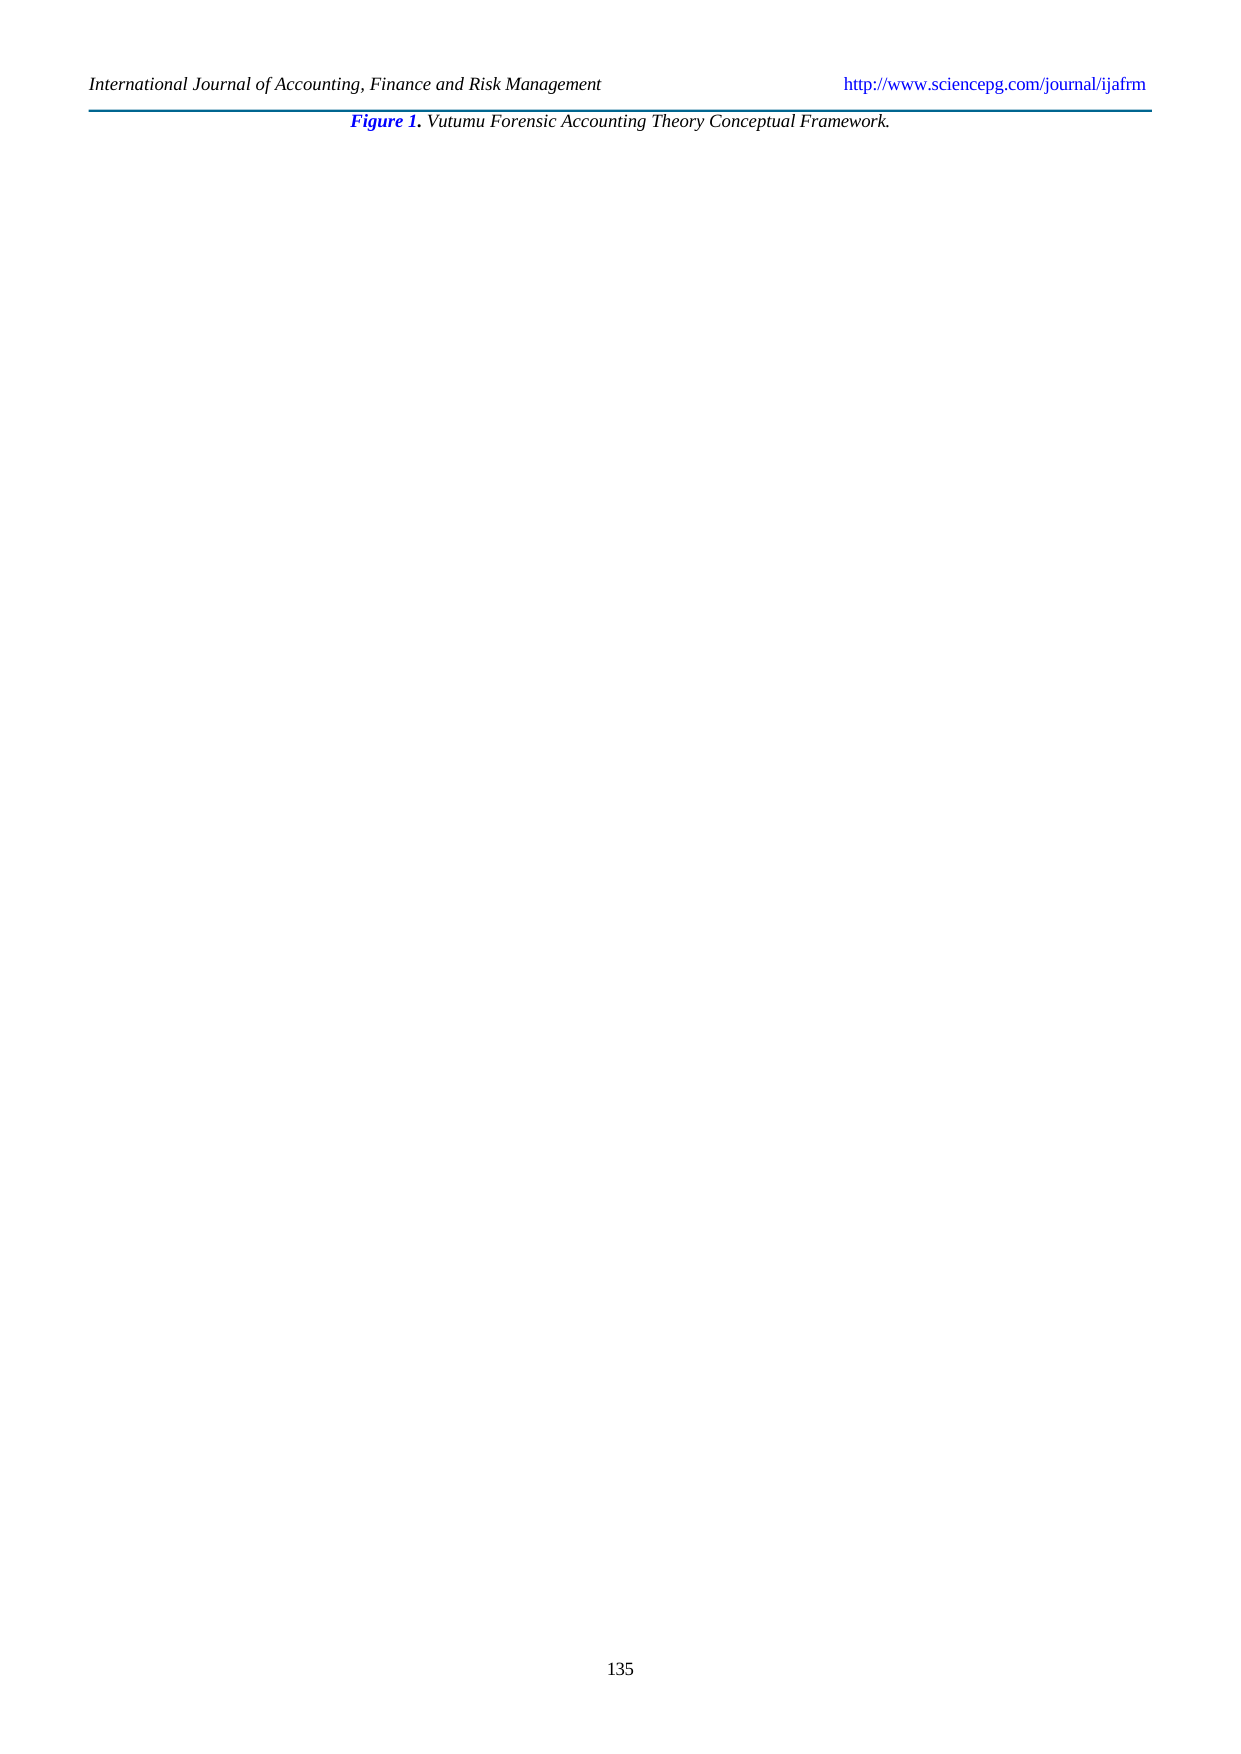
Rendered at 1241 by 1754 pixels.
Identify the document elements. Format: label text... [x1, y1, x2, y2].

text Figure 1. Vutumu Forensic Accounting Theory Conceptual Framework. [74, 110, 1166, 132]
